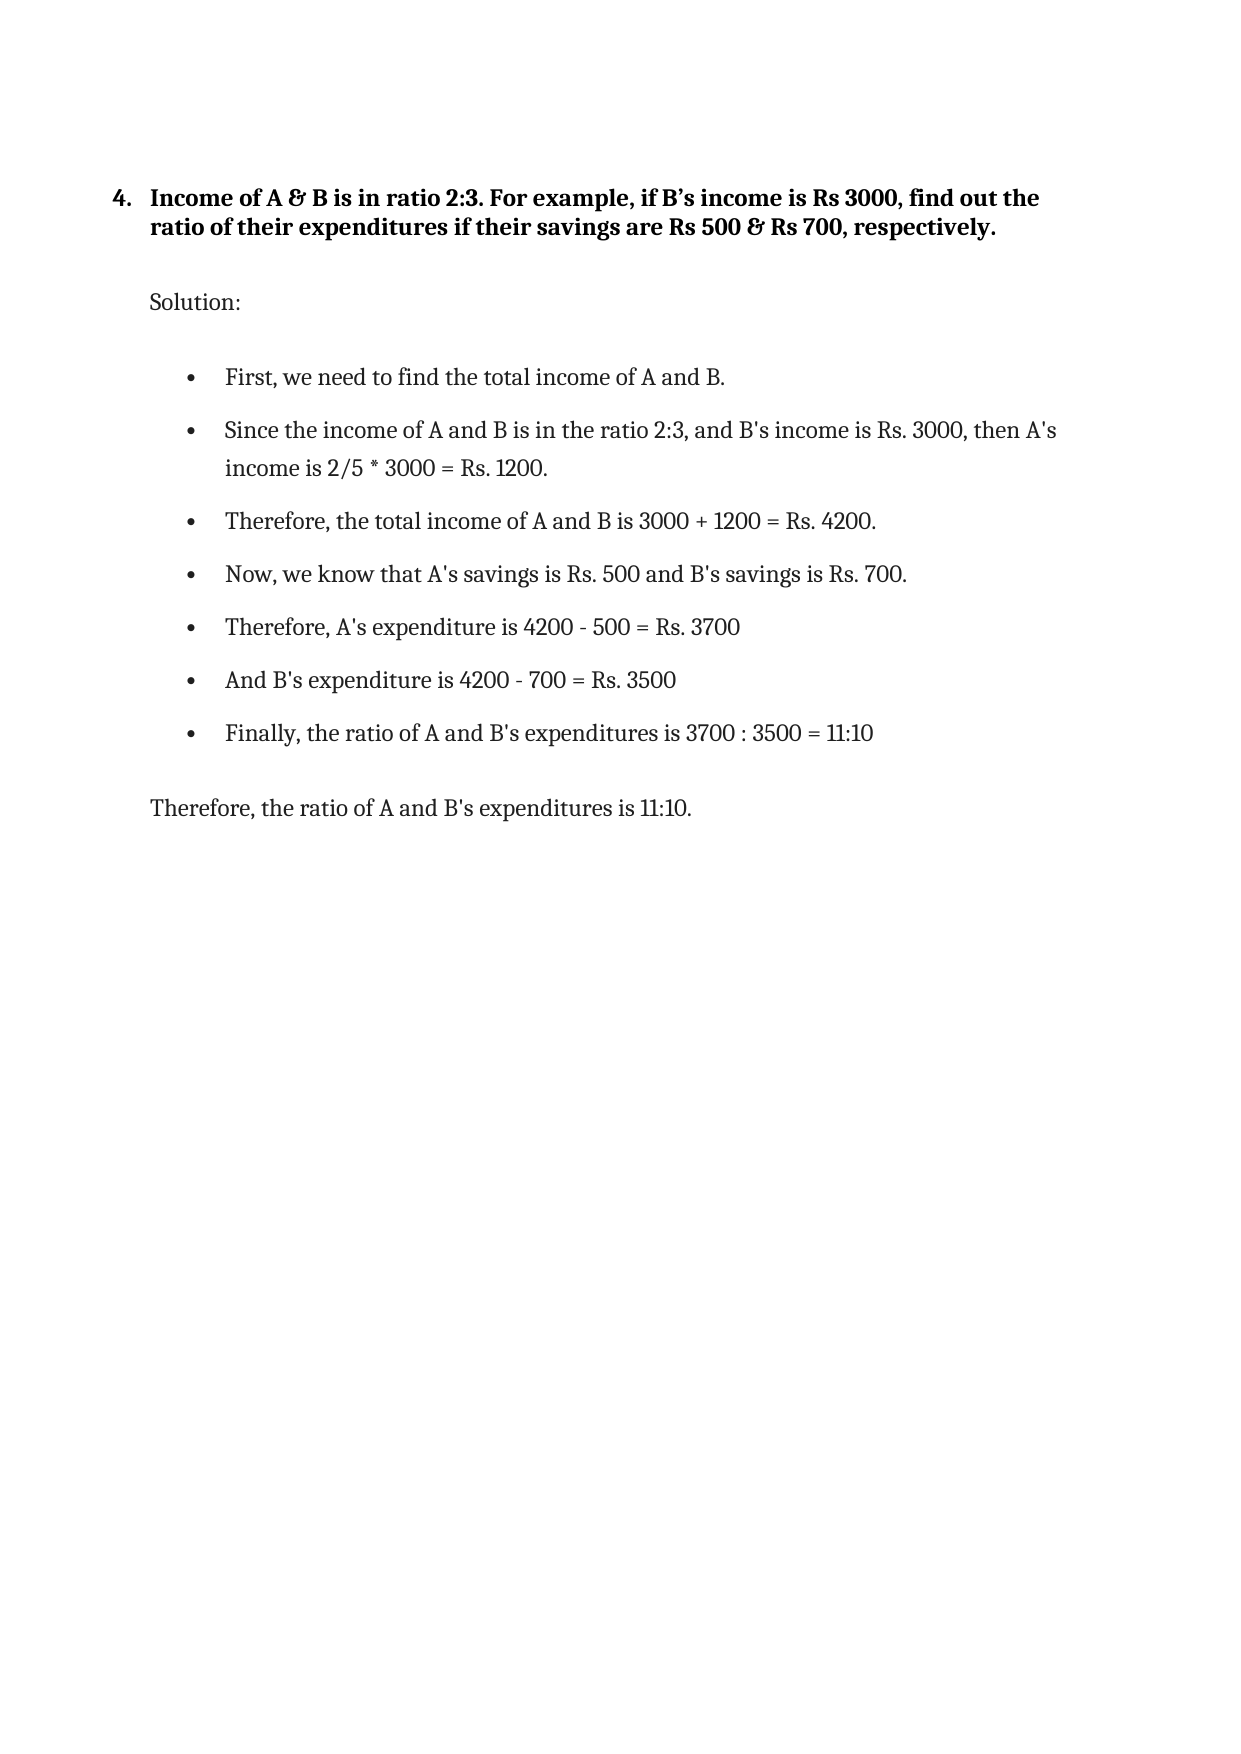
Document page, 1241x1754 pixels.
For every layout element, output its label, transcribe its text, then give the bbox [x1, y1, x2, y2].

list Therefore, A's expenditure is 4200 - 500 = Rs. 3700 [187, 604, 1090, 642]
list Finally, the ratio of A and B's expenditures is 3700 : 3500 = 11:10 [187, 710, 1090, 748]
list Since the income of A and B is in the ratio 2:3, and B's income is Rs. 3000, then A's income is 2/5 * 3000 = Rs. 1200. [187, 407, 1090, 482]
list And B's expenditure is 4200 - 700 = Rs. 3500 [187, 657, 1090, 695]
text Solution: [150, 242, 1090, 317]
list Income of A & B is in ratio 2:3. For example, if B’s income is Rs 3000, find out the ratio of their expenditures if their savings are Rs 500 & Rs 700, respectively. [112, 184, 1090, 242]
text Therefore, the ratio of A and B's expenditures is 11:10. [150, 785, 1090, 823]
list Now, we know that A's savings is Rs. 500 and B's savings is Rs. 700. [187, 551, 1090, 588]
list Therefore, the total income of A and B is 3000 + 1200 = Rs. 4200. [187, 498, 1090, 535]
list First, we need to find the total income of A and B. [187, 354, 1090, 392]
